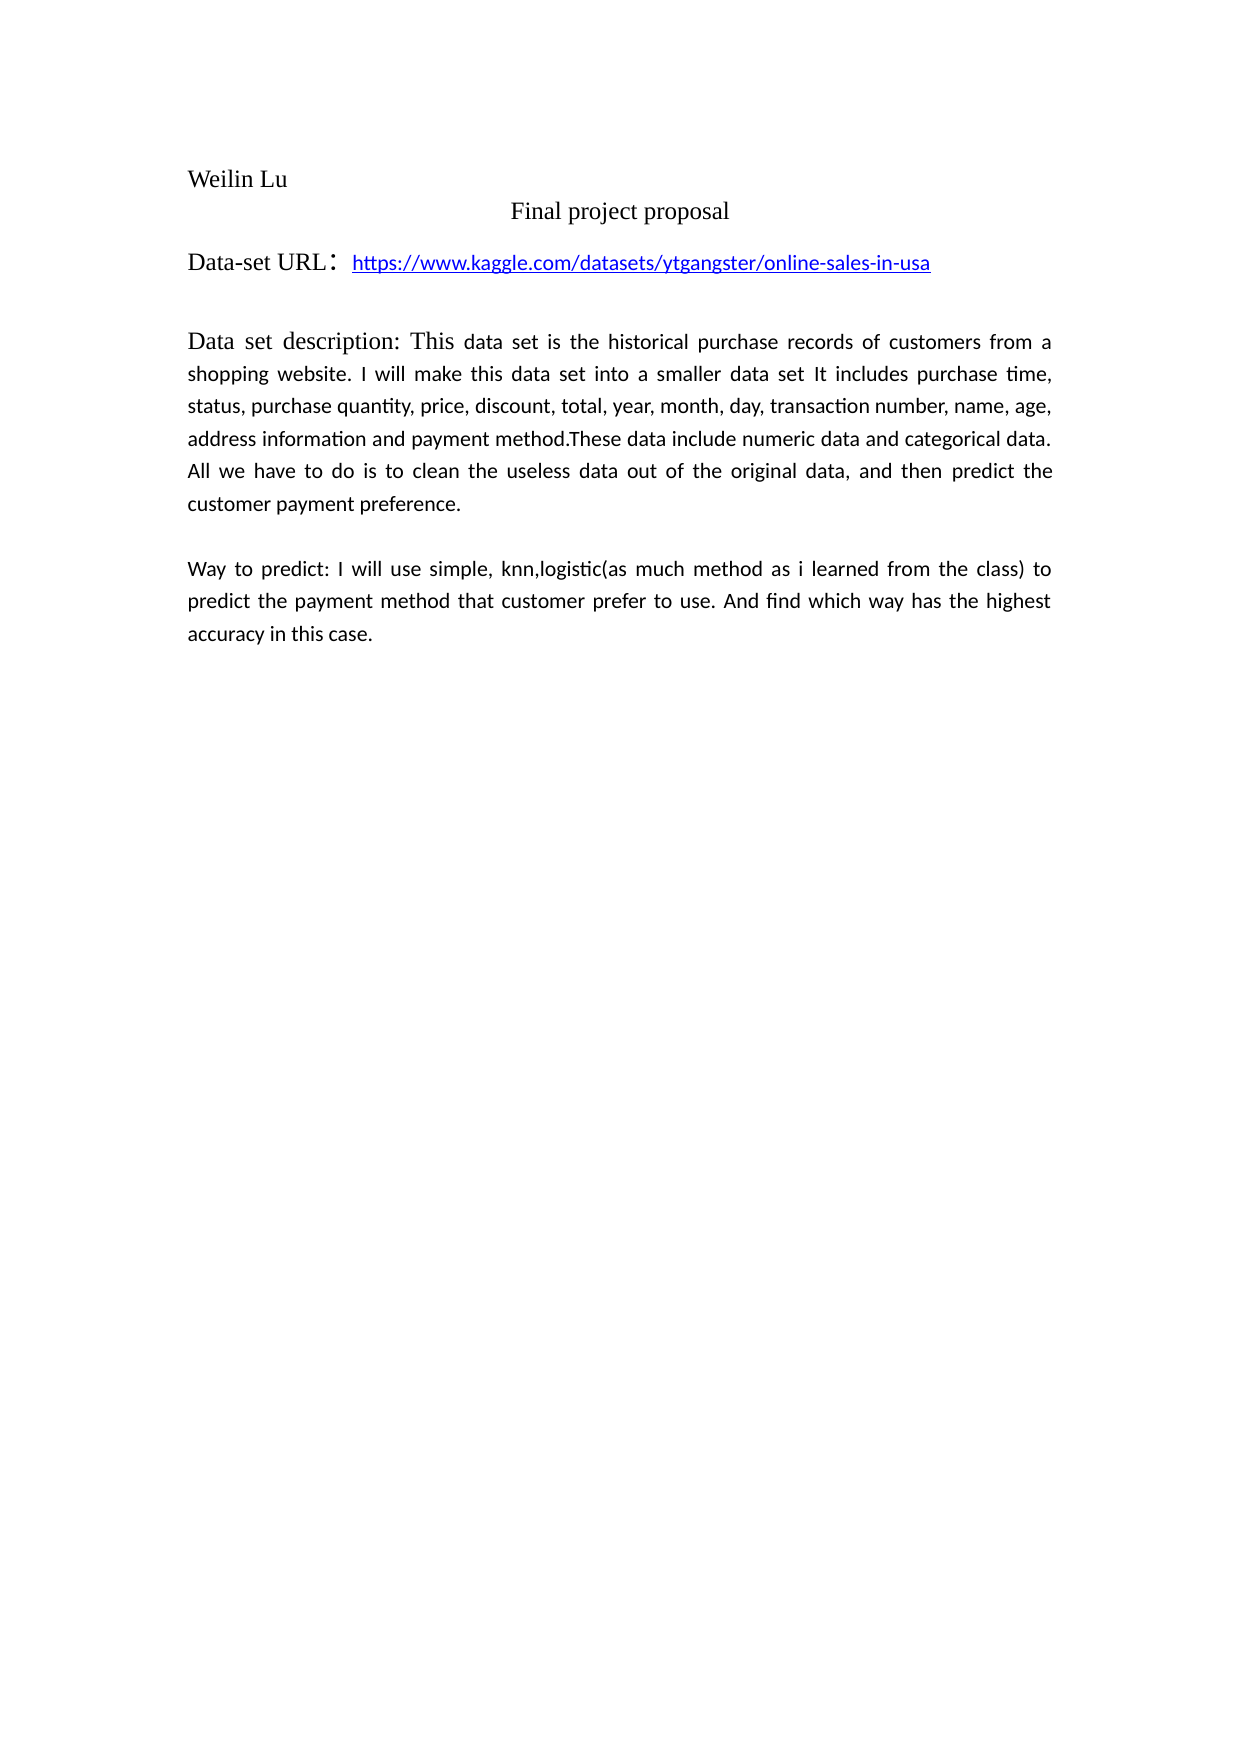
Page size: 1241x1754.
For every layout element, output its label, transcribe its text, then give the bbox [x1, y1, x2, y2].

text Way to predict: I will use simple, knn,logistic(as much method as i learned from the class) to predict the payment method that customer prefer to use. And find which way has the highest accuracy in this case. [187, 552, 1053, 649]
text Data-set URL：https://www.kaggle.com/datasets/ytgangster/online-sales-in-usa [187, 227, 1053, 292]
text Final project proposal [187, 194, 1053, 227]
text Data set description: This data set is the historical purchase records of customers from a shopping website. I will make this data set into a smaller data set It includes purchase time, status, purchase quantity, price, discount, total, year, month, day, transaction number, name, age, address information and payment method.These data include numeric data and categorical data. All we have to do is to clean the useless data out of the original data, and then predict the customer payment preference. [187, 324, 1053, 519]
text Weilin Lu [187, 162, 1053, 194]
